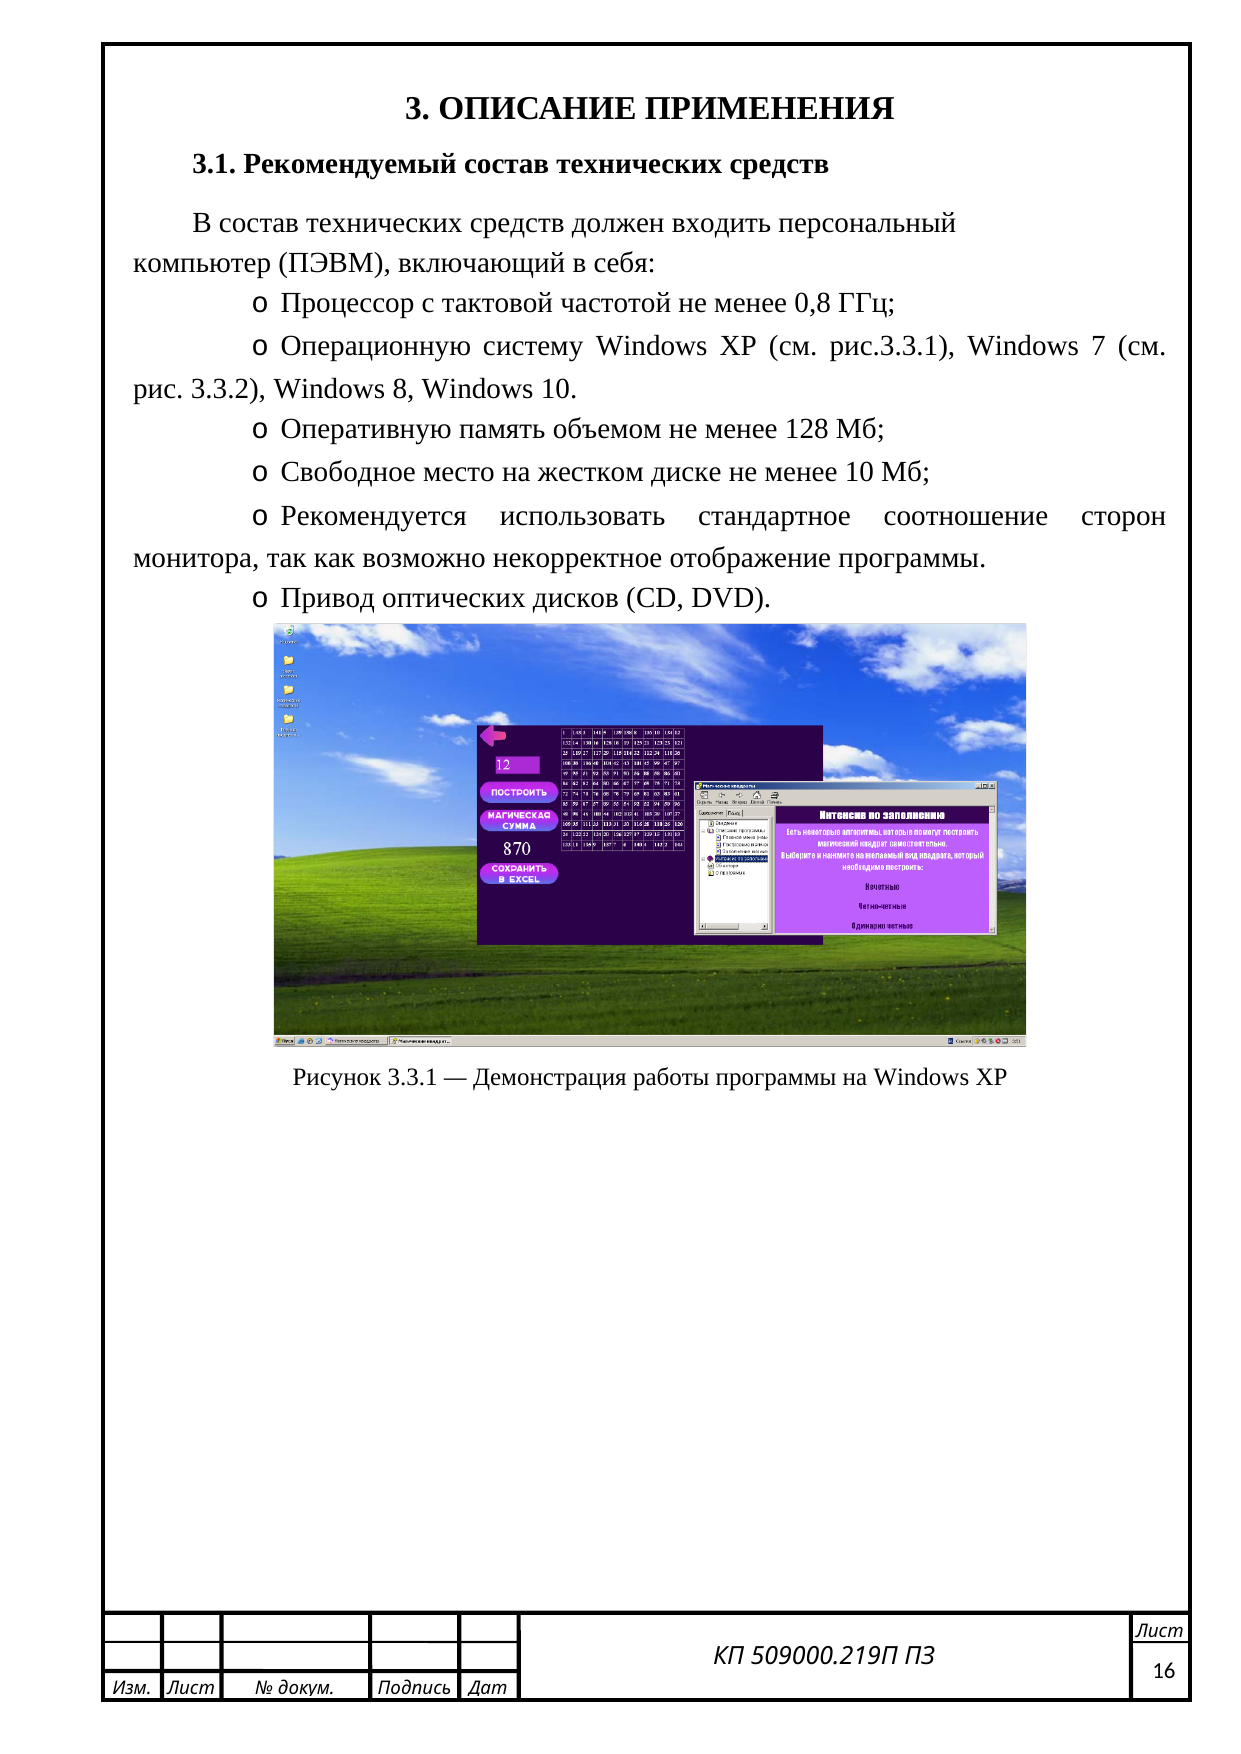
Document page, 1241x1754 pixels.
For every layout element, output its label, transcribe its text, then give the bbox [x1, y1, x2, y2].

picture [273, 623, 1027, 1047]
text компьютер (ПЭВМ), включающий в себя: [133, 245, 1167, 278]
list Рекомендуется использовать стандартное соотношение сторон монитора, так как возможно некорректное отображение программы. [133, 498, 1167, 574]
subtitle 3.1. Рекомендуемый состав технических средств [133, 146, 1167, 180]
list Процессор с тактовой частотой не менее 0,8 ГГц; [133, 285, 1167, 321]
list Операционную систему Windows XP (см. рис.3.3.1), Windows 7 (см. рис. 3.3.2), Windows 8, Windows 10. [133, 328, 1167, 404]
subtitle 3. ОПИСАНИЕ ПРИМЕНЕНИЯ [133, 89, 1167, 127]
list Привод оптических дисков (CD, DVD). [133, 581, 1167, 617]
text В состав технических средств должен входить персональный [133, 205, 1167, 238]
list Свободное место на жестком диске не менее 10 Мб; [133, 454, 1167, 491]
text Рисунок 3.3.1 — Демонстрация работы программы на Windows XP [133, 1062, 1167, 1091]
list Оперативную память объемом не менее 128 Мб; [133, 411, 1167, 447]
